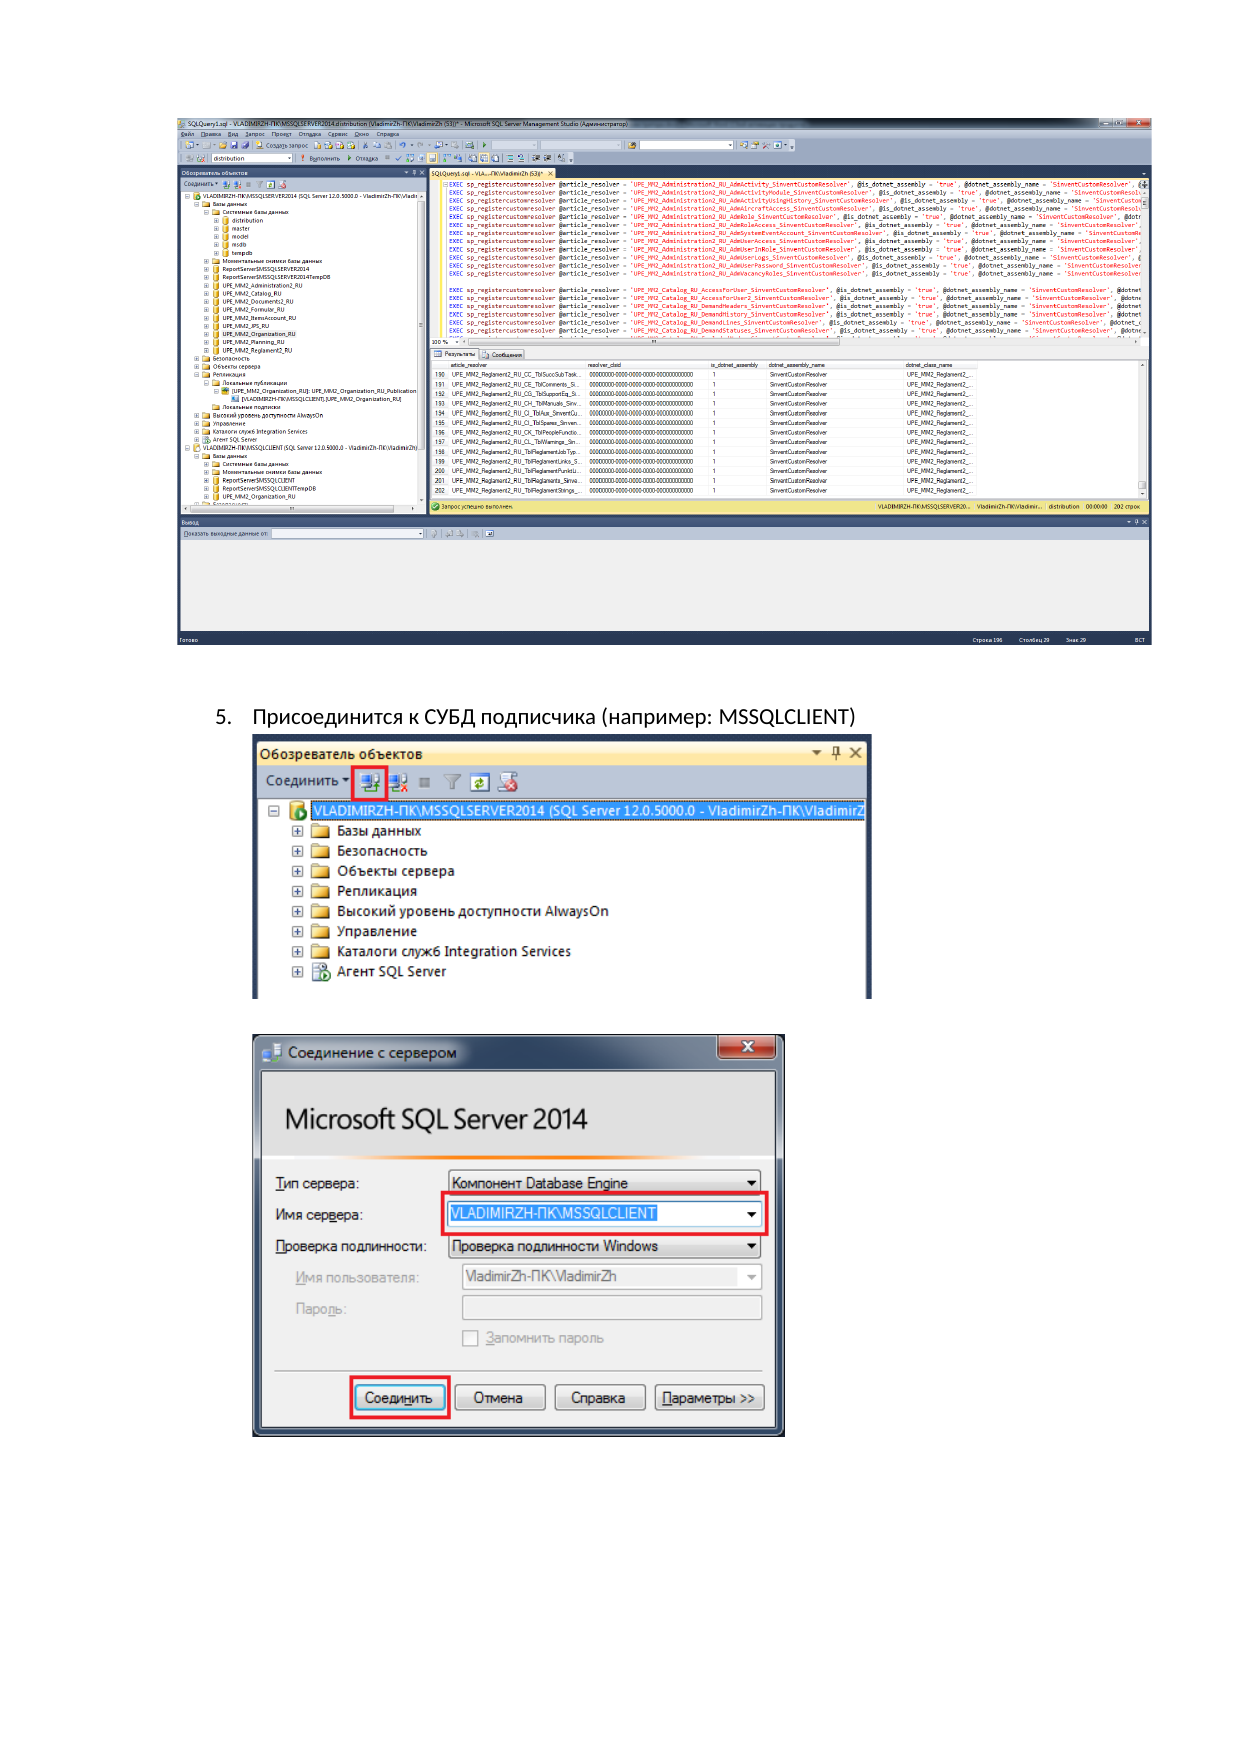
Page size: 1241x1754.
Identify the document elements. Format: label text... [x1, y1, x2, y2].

picture [252, 1034, 785, 1437]
list Присоединится к СУБД подписчика (например: MSSQLCLIENT) [215, 702, 1152, 730]
picture [177, 118, 1152, 645]
picture [252, 734, 872, 999]
